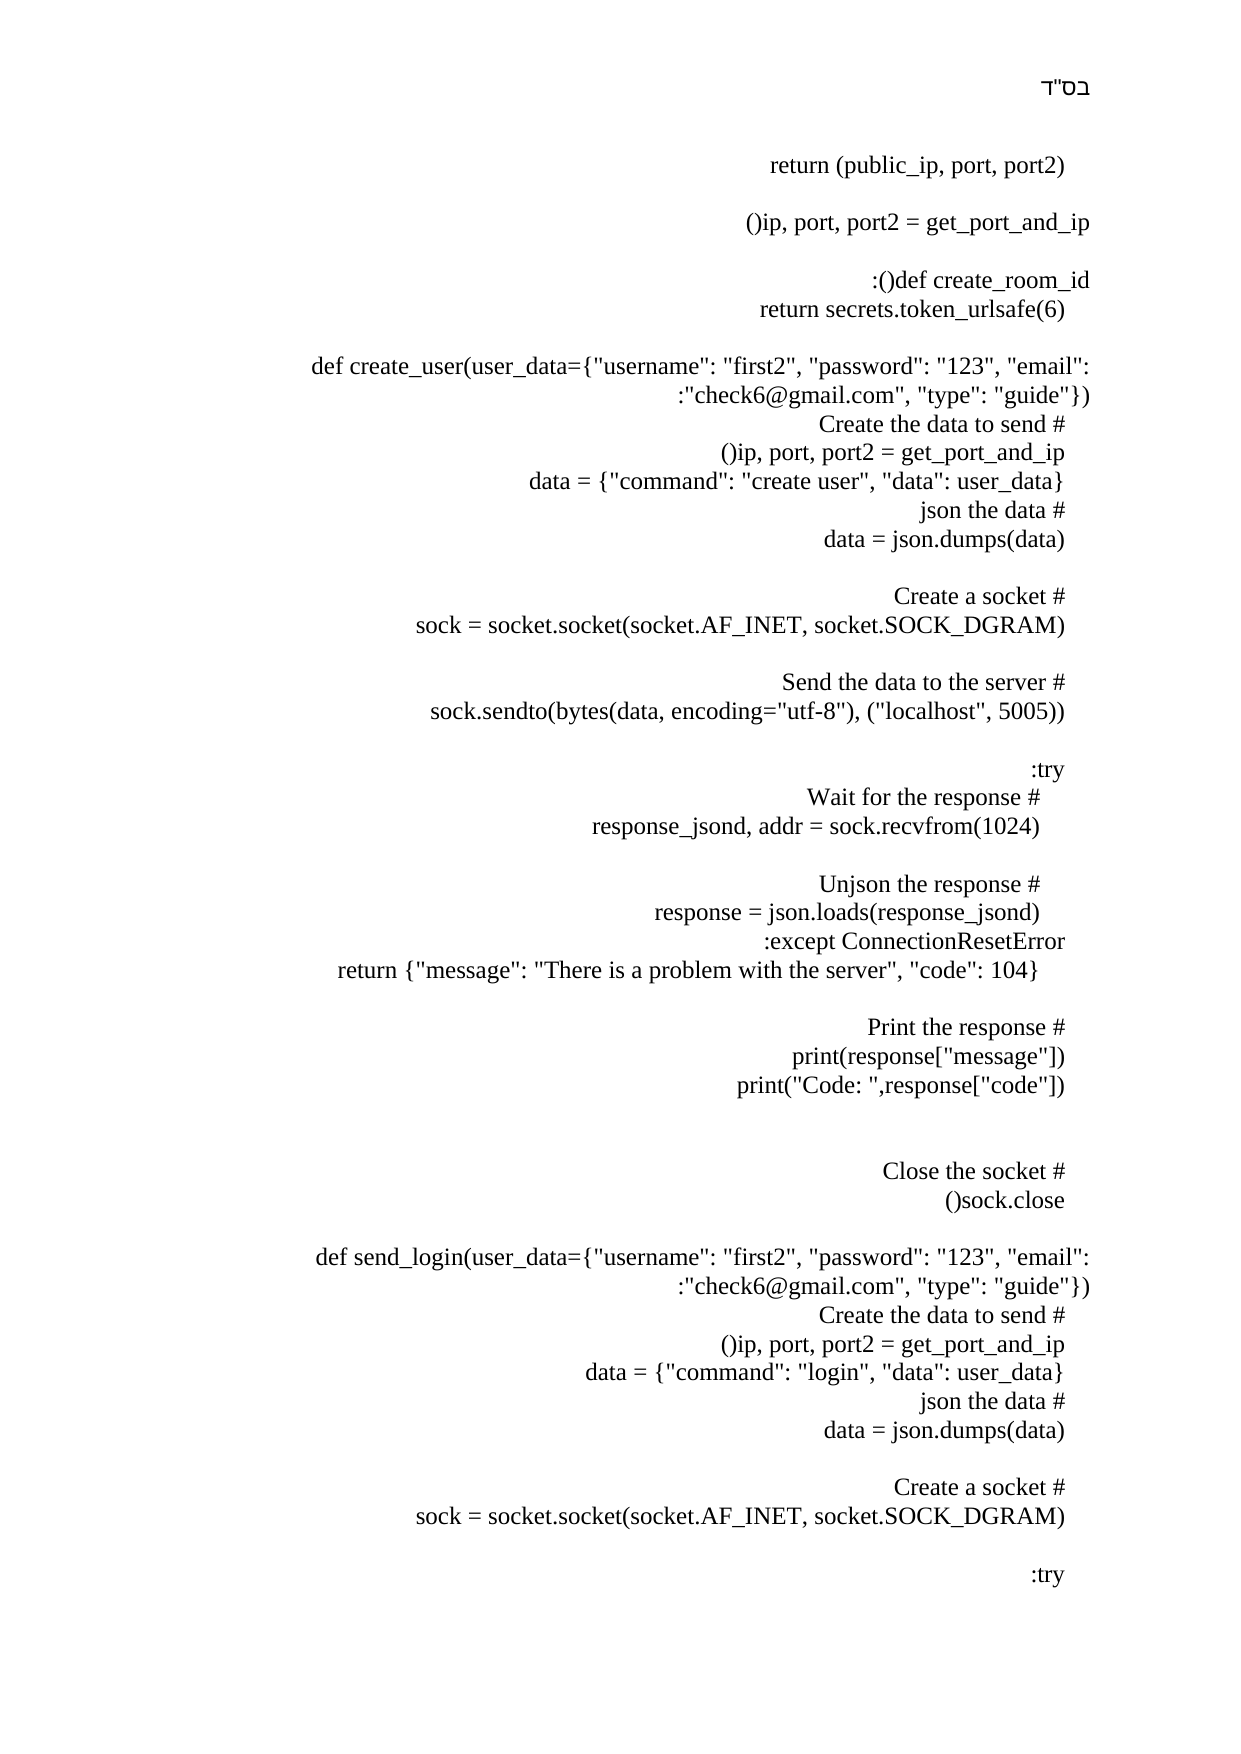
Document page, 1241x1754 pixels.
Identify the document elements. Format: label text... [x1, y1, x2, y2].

text return {"message": "There is a problem with the server", "code": 104} [150, 955, 1090, 984]
text response_jsond, addr = sock.recvfrom(1024) [150, 811, 1090, 840]
text def send_login(user_data={"username": "first2", "password": "123", "email": "check6@gmail.com", "type": "guide"}): [150, 1242, 1090, 1300]
text ip, port, port2 = get_port_and_ip() [150, 437, 1090, 466]
text def create_room_id(): [150, 265, 1090, 294]
text # json the data [150, 495, 1090, 524]
text # Close the socket [150, 1156, 1090, 1185]
text return secrets.token_urlsafe(6) [150, 294, 1090, 322]
text print(response["message"]) [150, 1041, 1090, 1070]
text sock = socket.socket(socket.AF_INET, socket.SOCK_DGRAM) [150, 610, 1090, 639]
text sock = socket.socket(socket.AF_INET, socket.SOCK_DGRAM) [150, 1501, 1090, 1530]
text response = json.loads(response_jsond) [150, 897, 1090, 926]
text try: [150, 754, 1090, 782]
text # Create a socket [150, 1472, 1090, 1501]
text data = json.dumps(data) [150, 524, 1090, 552]
text print("Code: ",response["code"]) [150, 1070, 1090, 1099]
text # Create a socket [150, 581, 1090, 610]
text # Send the data to the server [150, 667, 1090, 696]
text data = {"command": "create user", "data": user_data} [150, 466, 1090, 495]
text data = {"command": "login", "data": user_data} [150, 1357, 1090, 1386]
text # Print the response [150, 1012, 1090, 1041]
text except ConnectionResetError: [150, 926, 1090, 955]
text sock.close() [150, 1185, 1090, 1214]
text sock.sendto(bytes(data, encoding="utf-8"), ("localhost", 5005)) [150, 696, 1090, 725]
text # Create the data to send [150, 409, 1090, 437]
text # json the data [150, 1386, 1090, 1415]
text # Unjson the response [150, 869, 1090, 897]
text # Create the data to send [150, 1300, 1090, 1329]
text return (public_ip, port, port2) [150, 150, 1090, 179]
text # Wait for the response [150, 782, 1090, 811]
text ip, port, port2 = get_port_and_ip() [150, 1329, 1090, 1357]
text ip, port, port2 = get_port_and_ip() [150, 207, 1090, 236]
text try: [150, 1559, 1090, 1587]
text def create_user(user_data={"username": "first2", "password": "123", "email": "check6@gmail.com", "type": "guide"}): [150, 351, 1090, 409]
text data = json.dumps(data) [150, 1415, 1090, 1444]
